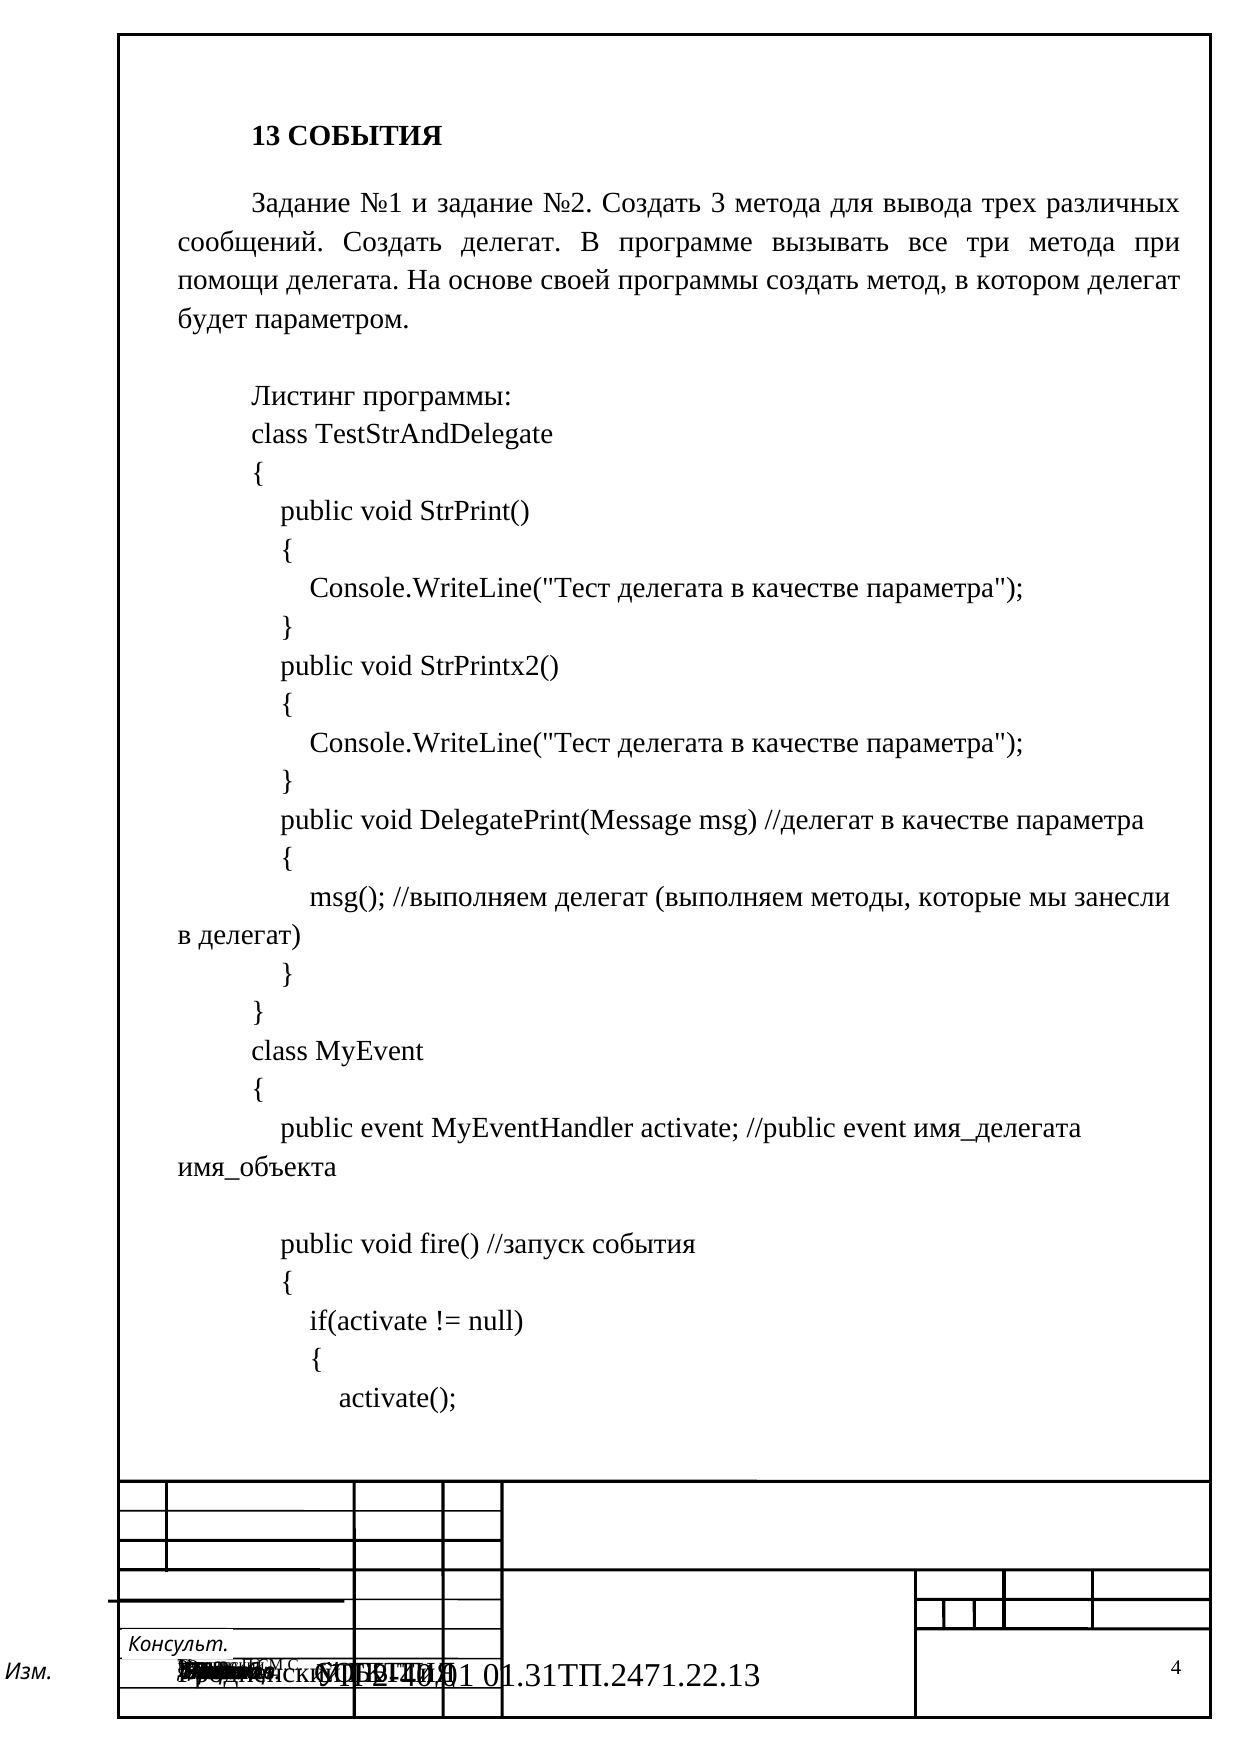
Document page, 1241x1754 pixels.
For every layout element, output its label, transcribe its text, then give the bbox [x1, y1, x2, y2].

text } [177, 994, 1181, 1028]
text { [177, 532, 1181, 566]
text { [177, 840, 1181, 874]
text msg(); //выполняем делегат (выполняем методы, которые мы занесли в делегат) [177, 879, 1181, 951]
text Console.WriteLine("Тест делегата в качестве параметра"); [177, 725, 1181, 758]
text Задание №1 и задание №2. Создать 3 метода для вывода трех различных сообщений. Создать делегат. В программе вызывать все три метода при помощи делегата. На основе своей программы создать метод, в котором делегат будет параметром. [177, 185, 1181, 334]
text { [177, 686, 1181, 720]
text } [177, 956, 1181, 989]
text if(activate != null) [177, 1303, 1181, 1336]
text { [177, 1341, 1181, 1375]
text 13 СОБЫТИЯ [177, 118, 1181, 152]
text public void StrPrint() [177, 493, 1181, 527]
text { [177, 1264, 1181, 1298]
text Листинг программы: [177, 378, 1181, 411]
text public void DelegatePrint(Message msg) //делегат в качестве параметра [177, 802, 1181, 835]
text { [177, 1072, 1181, 1105]
text class TestStrAndDelegate [177, 416, 1181, 450]
text } [177, 763, 1181, 797]
text activate(); [177, 1380, 1181, 1413]
text } [177, 609, 1181, 643]
text public void fire() //запуск события [177, 1226, 1181, 1259]
text public event MyEventHandler activate; //public event имя_делегата имя_объекта [177, 1110, 1181, 1182]
text { [177, 455, 1181, 488]
text class MyEvent [177, 1033, 1181, 1067]
text public void StrPrintx2() [177, 648, 1181, 681]
text Console.WriteLine("Тест делегата в качестве параметра"); [177, 571, 1181, 604]
